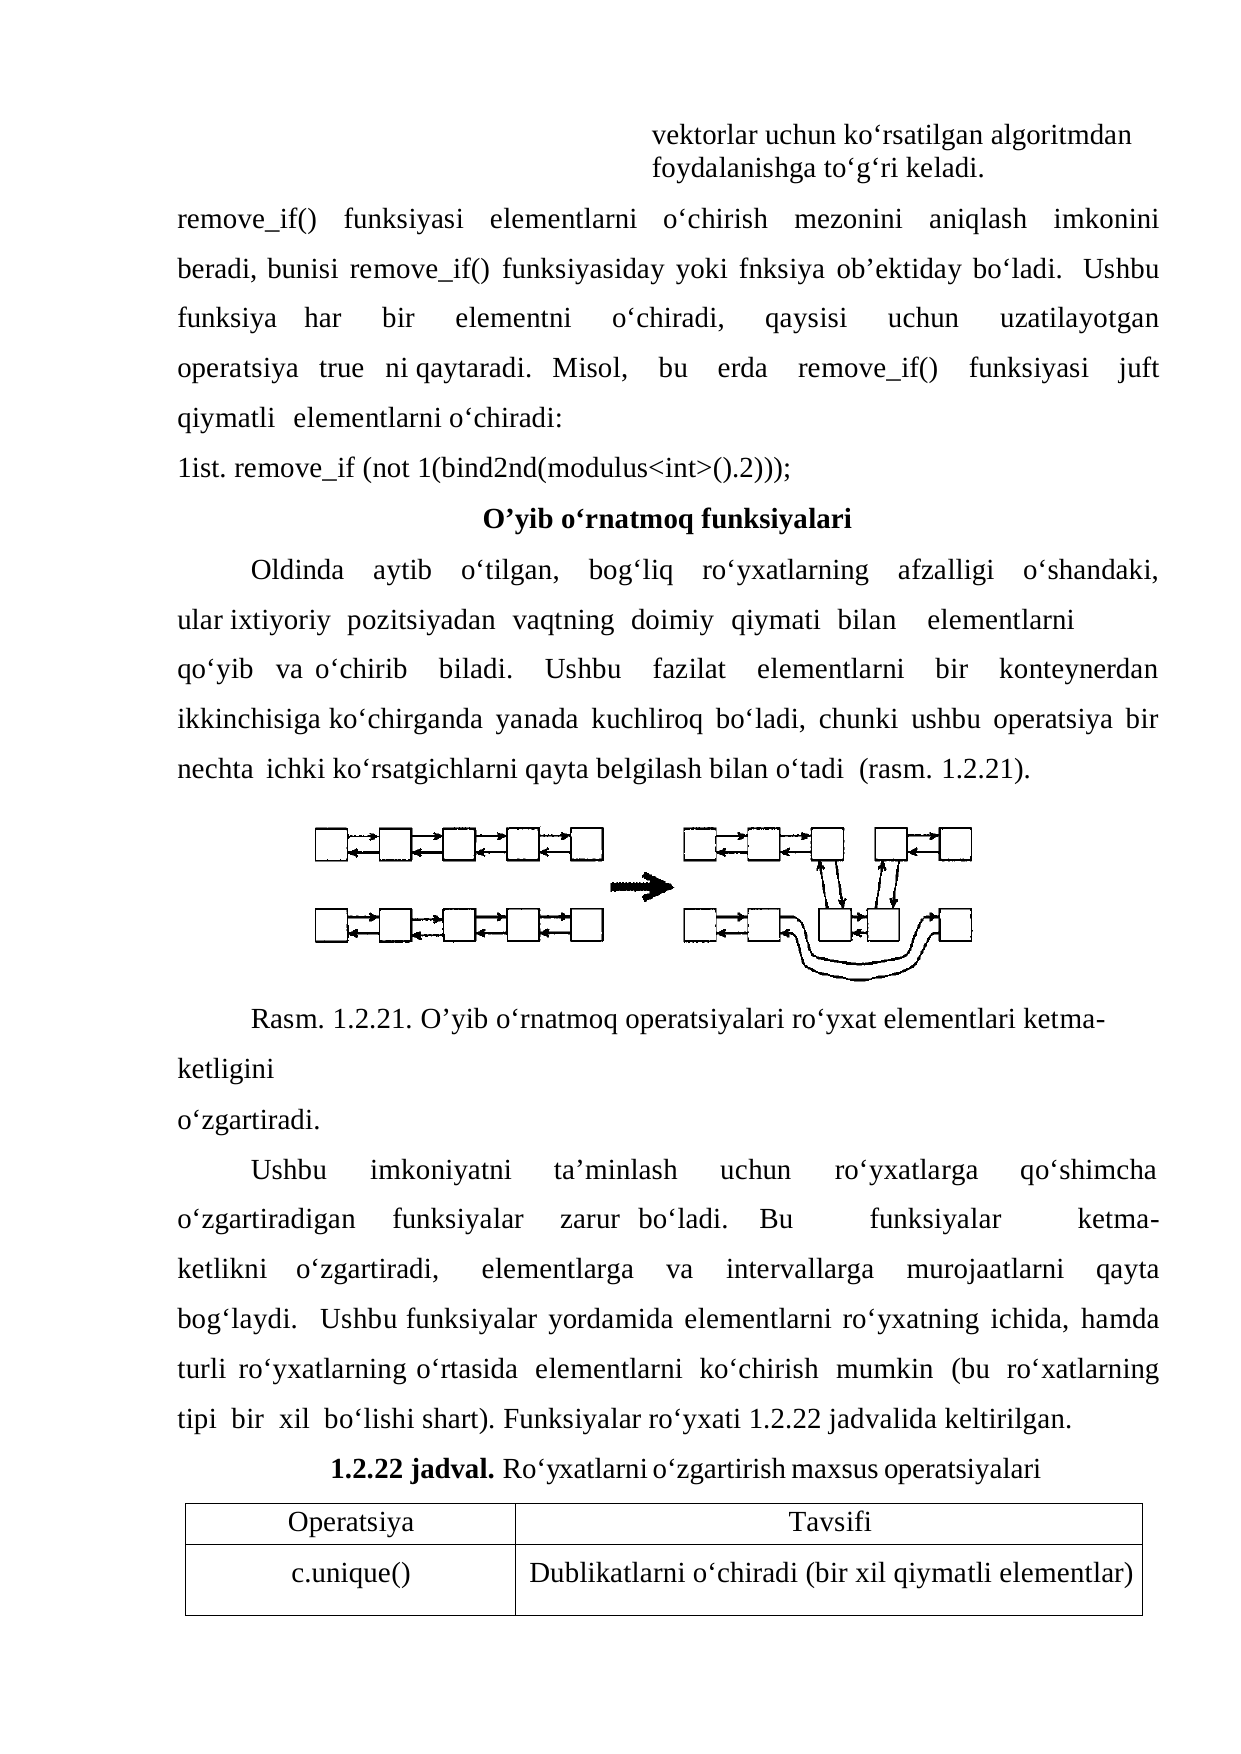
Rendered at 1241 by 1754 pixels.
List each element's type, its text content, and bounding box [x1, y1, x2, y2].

table_cell c.unique() [186, 1545, 515, 1615]
picture [177, 802, 1072, 988]
text ketligini [177, 1051, 1160, 1085]
text Oldinda aytib o‘tilgan, bog‘liq ro‘yxatlarning afzalligi o‘shandaki, ular ixtiyoriy pozitsiyadan vaqtning doimiy qiymati bilan elementlarni qo‘yib va o‘chirib biladi. Ushbu fazilat elementlarni bir konteynerdan ikkinchisiga ko‘chirganda yanada kuchliroq bo‘ladi, chunki ushbu operatsiya bir nechta ichki ko‘rsatgichlarni qayta belgilash bilan o‘tadi (rasm. 1.2.21). [177, 552, 1158, 785]
table_cell Dublikatlarni o‘chiradi (bir xil qiymatli elementlar) [516, 1545, 1142, 1615]
table_header Operatsiya [186, 1504, 515, 1543]
text vektorlar uchun ko‘rsatilgan algoritmdan foydalanishga to‘g‘ri keladi. [652, 117, 1160, 184]
text remove_if() funksiyasi elementlarni o‘chirish mezonini aniqlash imkonini beradi, bunisi remove_if() funksiyasiday yoki fnksiya ob’ektiday bo‘ladi. Ushbu funksiya har bir elementni o‘chiradi, qaysisi uchun uzatilayotgan operatsiya true ni qaytaradi. Misol, bu erda remove_if() funksiyasi juft qiymatli elementlarni o‘chiradi: [177, 201, 1159, 434]
text Ushbu imkoniyatni ta’minlash uchun ro‘yxatlarga qo‘shimcha o‘zgartiradigan funksiyalar zarur bo‘ladi. Bu funksiyalar ketma-ketlikni o‘zgartiradi, elementlarga va intervallarga murojaatlarni qayta bog‘laydi. Ushbu funksiyalar yordamida elementlarni ro‘yxatning ichida, hamda turli ro‘yxatlarning o‘rtasida elementlarni ko‘chirish mumkin (bu ro‘xatlarning tipi bir xil bo‘lishi shart). Funksiyalar ro‘yxati 1.2.22 jadvalida keltirilgan. [177, 1152, 1159, 1435]
text Rasm. 1.2.21. O’yib o‘rnatmoq operatsiyalari ro‘yxat elementlari ketma- [251, 1001, 1160, 1034]
table_header Tavsifi [516, 1504, 1142, 1543]
text o‘zgartiradi. [177, 1102, 1160, 1135]
text 1.2.22 jadval. Ro‘yxatlarnio‘zgartirishmaxsusoperatsiyalari [330, 1451, 1160, 1485]
text 1ist. remove_if (not 1(bind2nd(modulus<int>().2))); O’yib o‘rnatmoq funksiyalari [177, 451, 859, 535]
